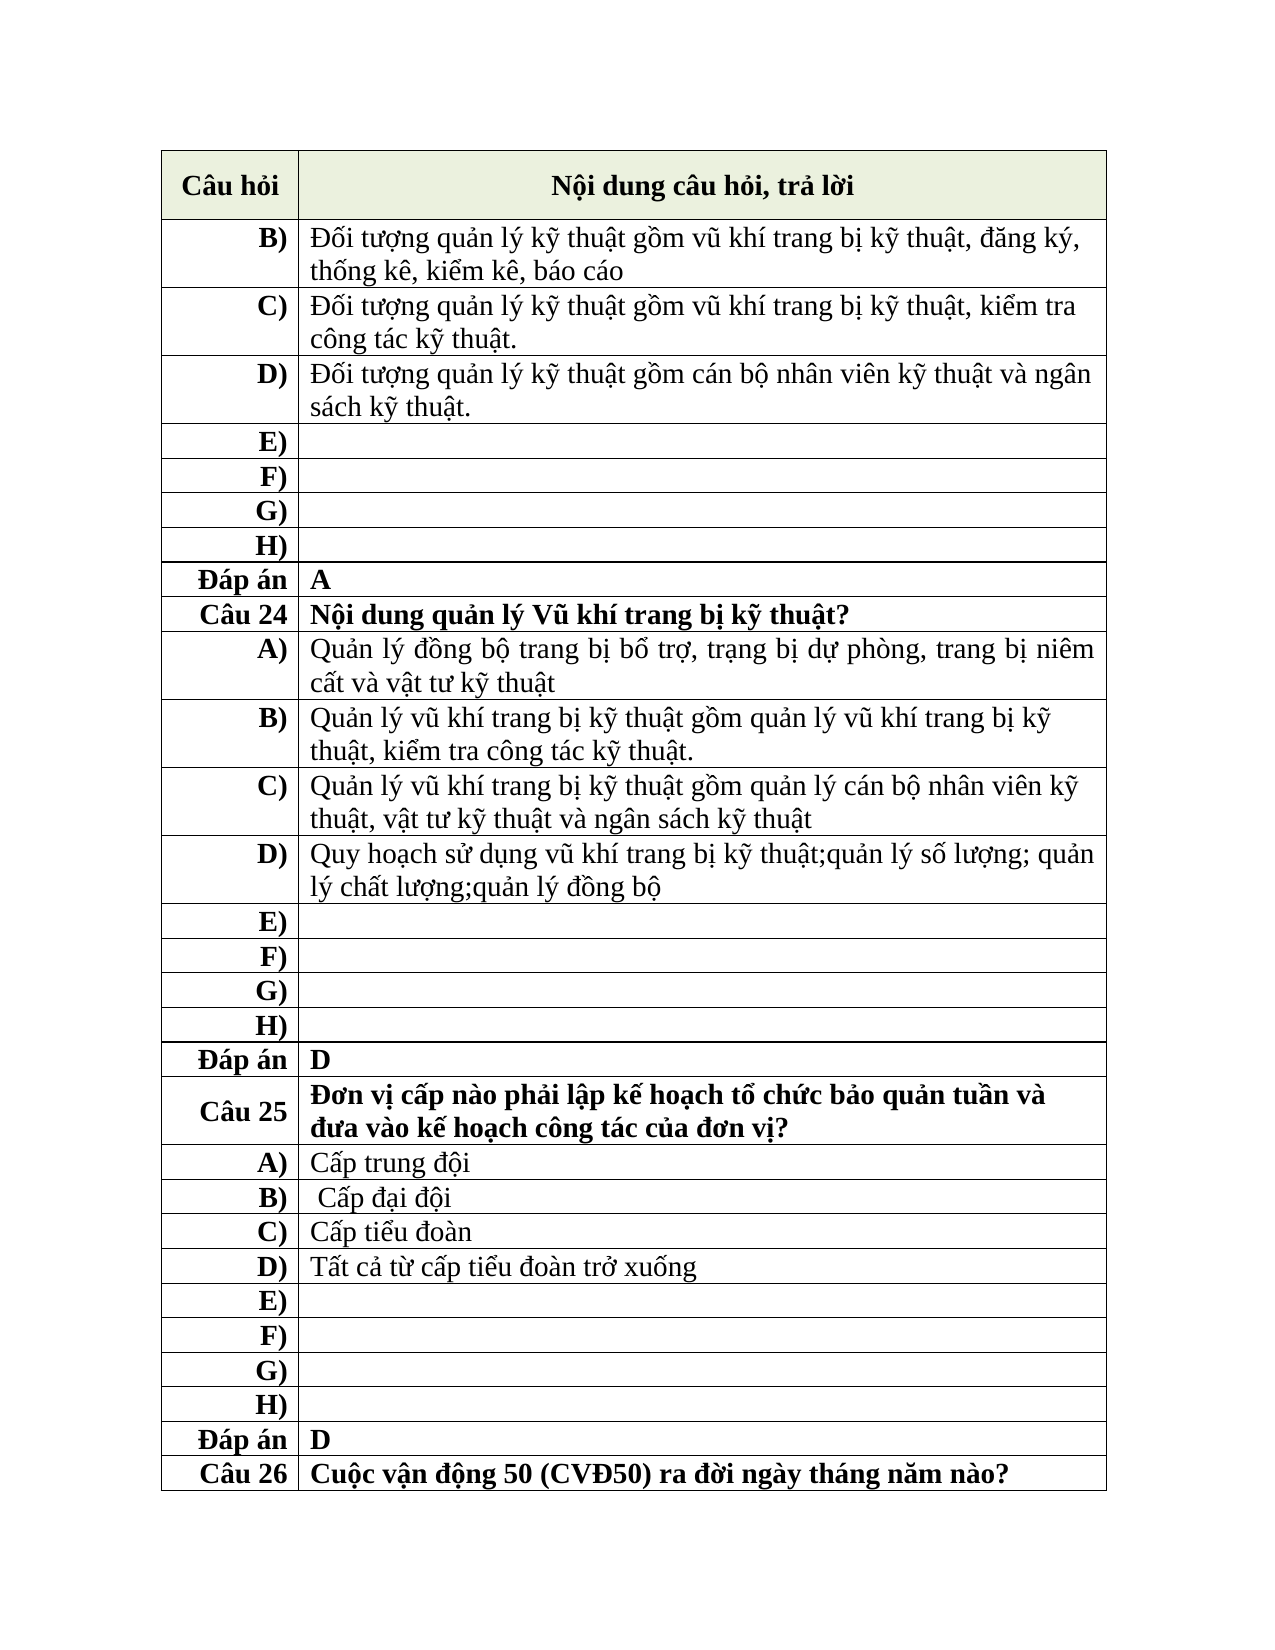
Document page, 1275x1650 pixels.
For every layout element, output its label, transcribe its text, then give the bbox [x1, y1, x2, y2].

table_cell Nội dung quản lý Vũ khí trang bị kỹ thuật? [299, 597, 1106, 631]
table_cell E) [162, 1284, 298, 1317]
table_cell Đối tượng quản lý kỹ thuật gồm vũ khí trang bị kỹ thuật, đăng ký, thống kê, kiểm kê, báo cáo [299, 220, 1106, 287]
table_cell [299, 1008, 1106, 1041]
table_header Nội dung câu hỏi, trả lời [299, 151, 1106, 219]
table_cell D) [162, 356, 298, 423]
table_cell G) [162, 1353, 298, 1386]
table_cell D) [162, 1249, 298, 1282]
table_cell C) [162, 288, 298, 355]
table_cell [299, 528, 1106, 561]
table_cell [299, 939, 1106, 972]
table_cell Quản lý đồng bộ trang bị bổ trợ, trạng bị dự phòng, trang bị niêm cất và vật tư kỹ thuật [299, 632, 1106, 699]
table_cell F) [162, 939, 298, 972]
table_cell B) [162, 220, 298, 287]
table_cell A) [162, 1145, 298, 1179]
table_cell F) [162, 459, 298, 492]
table_cell A [299, 563, 1106, 596]
table_cell G) [162, 493, 298, 527]
table_cell Tất cả từ cấp tiểu đoàn trở xuống [299, 1249, 1106, 1282]
table_cell E) [162, 424, 298, 458]
table_cell Cuộc vận động 50 (CVĐ50) ra đời ngày tháng năm nào? [299, 1456, 1106, 1490]
table_cell Quy hoạch sử dụng vũ khí trang bị kỹ thuật;quản lý số lượng; quản lý chất lượng;quản lý đồng bộ [299, 836, 1106, 903]
table_cell [299, 1353, 1106, 1386]
table_cell D [299, 1043, 1106, 1076]
table_cell G) [162, 973, 298, 1007]
table_cell [299, 1284, 1106, 1317]
table_cell [299, 493, 1106, 527]
table_cell Đối tượng quản lý kỹ thuật gồm cán bộ nhân viên kỹ thuật và ngân sách kỹ thuật. [299, 356, 1106, 423]
table_cell D [299, 1422, 1106, 1455]
table_header Câu hỏi [162, 151, 298, 219]
table_cell E) [162, 904, 298, 938]
table_cell H) [162, 1387, 298, 1421]
table_cell [299, 1318, 1106, 1352]
table_cell [299, 459, 1106, 492]
table_cell Đáp án [162, 563, 298, 596]
table_cell Đơn vị cấp nào phải lập kế hoạch tổ chức bảo quản tuần và đưa vào kế hoạch công tác của đơn vị? [299, 1077, 1106, 1144]
table_cell Quản lý vũ khí trang bị kỹ thuật gồm quản lý vũ khí trang bị kỹ thuật, kiểm tra công tác kỹ thuật. [299, 700, 1106, 767]
table_cell B) [162, 700, 298, 767]
table_cell C) [162, 1214, 298, 1248]
table_cell Cấp đại đội [299, 1180, 1106, 1213]
table_cell Đáp án [162, 1043, 298, 1076]
table_cell H) [162, 528, 298, 561]
table_cell Cấp tiểu đoàn [299, 1214, 1106, 1248]
table_cell Câu 25 [162, 1077, 298, 1144]
table_cell [299, 1387, 1106, 1421]
table_cell Đáp án [162, 1422, 298, 1455]
table_cell C) [162, 768, 298, 835]
table_cell Đối tượng quản lý kỹ thuật gồm vũ khí trang bị kỹ thuật, kiểm tra công tác kỹ thuật. [299, 288, 1106, 355]
table_cell Quản lý vũ khí trang bị kỹ thuật gồm quản lý cán bộ nhân viên kỹ thuật, vật tư kỹ thuật và ngân sách kỹ thuật [299, 768, 1106, 835]
table_cell D) [162, 836, 298, 903]
table_cell A) [162, 632, 298, 699]
table_cell Cấp trung đội [299, 1145, 1106, 1179]
table_cell [299, 904, 1106, 938]
table_cell [299, 424, 1106, 458]
table_cell H) [162, 1008, 298, 1041]
table_cell B) [162, 1180, 298, 1213]
table_cell F) [162, 1318, 298, 1352]
table_cell [299, 973, 1106, 1007]
table_cell Câu 26 [162, 1456, 298, 1490]
table_cell Câu 24 [162, 597, 298, 631]
